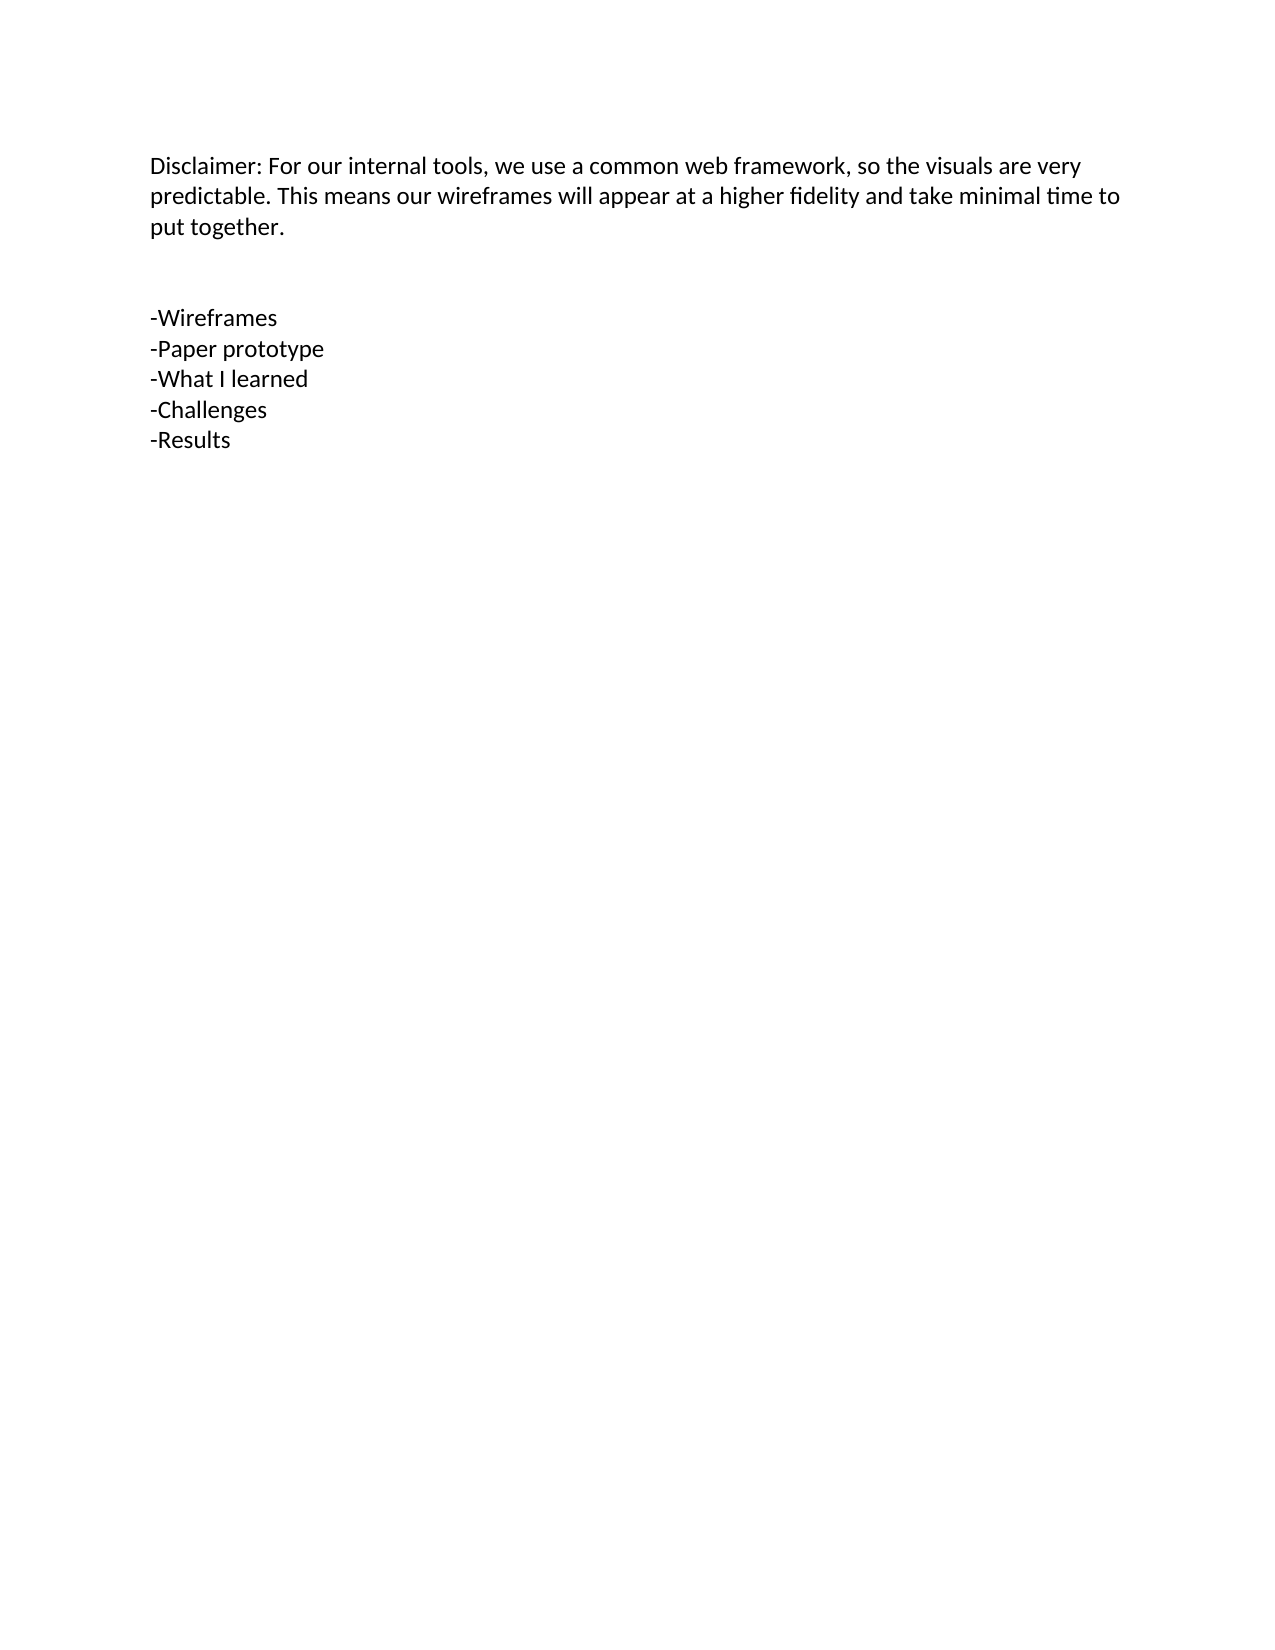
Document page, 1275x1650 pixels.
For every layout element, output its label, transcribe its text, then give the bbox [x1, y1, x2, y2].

text -Paper prototype [150, 333, 1125, 364]
text Disclaimer: For our internal tools, we use a common web framework, so the visuals are very predictable. This means our wireframes will appear at a higher fidelity and take minimal time to put together. [150, 150, 1125, 242]
text -What I learned [150, 364, 1125, 394]
text -Challenges [150, 394, 1125, 425]
text -Results [150, 425, 1125, 455]
text -Wireframes [150, 303, 1125, 333]
